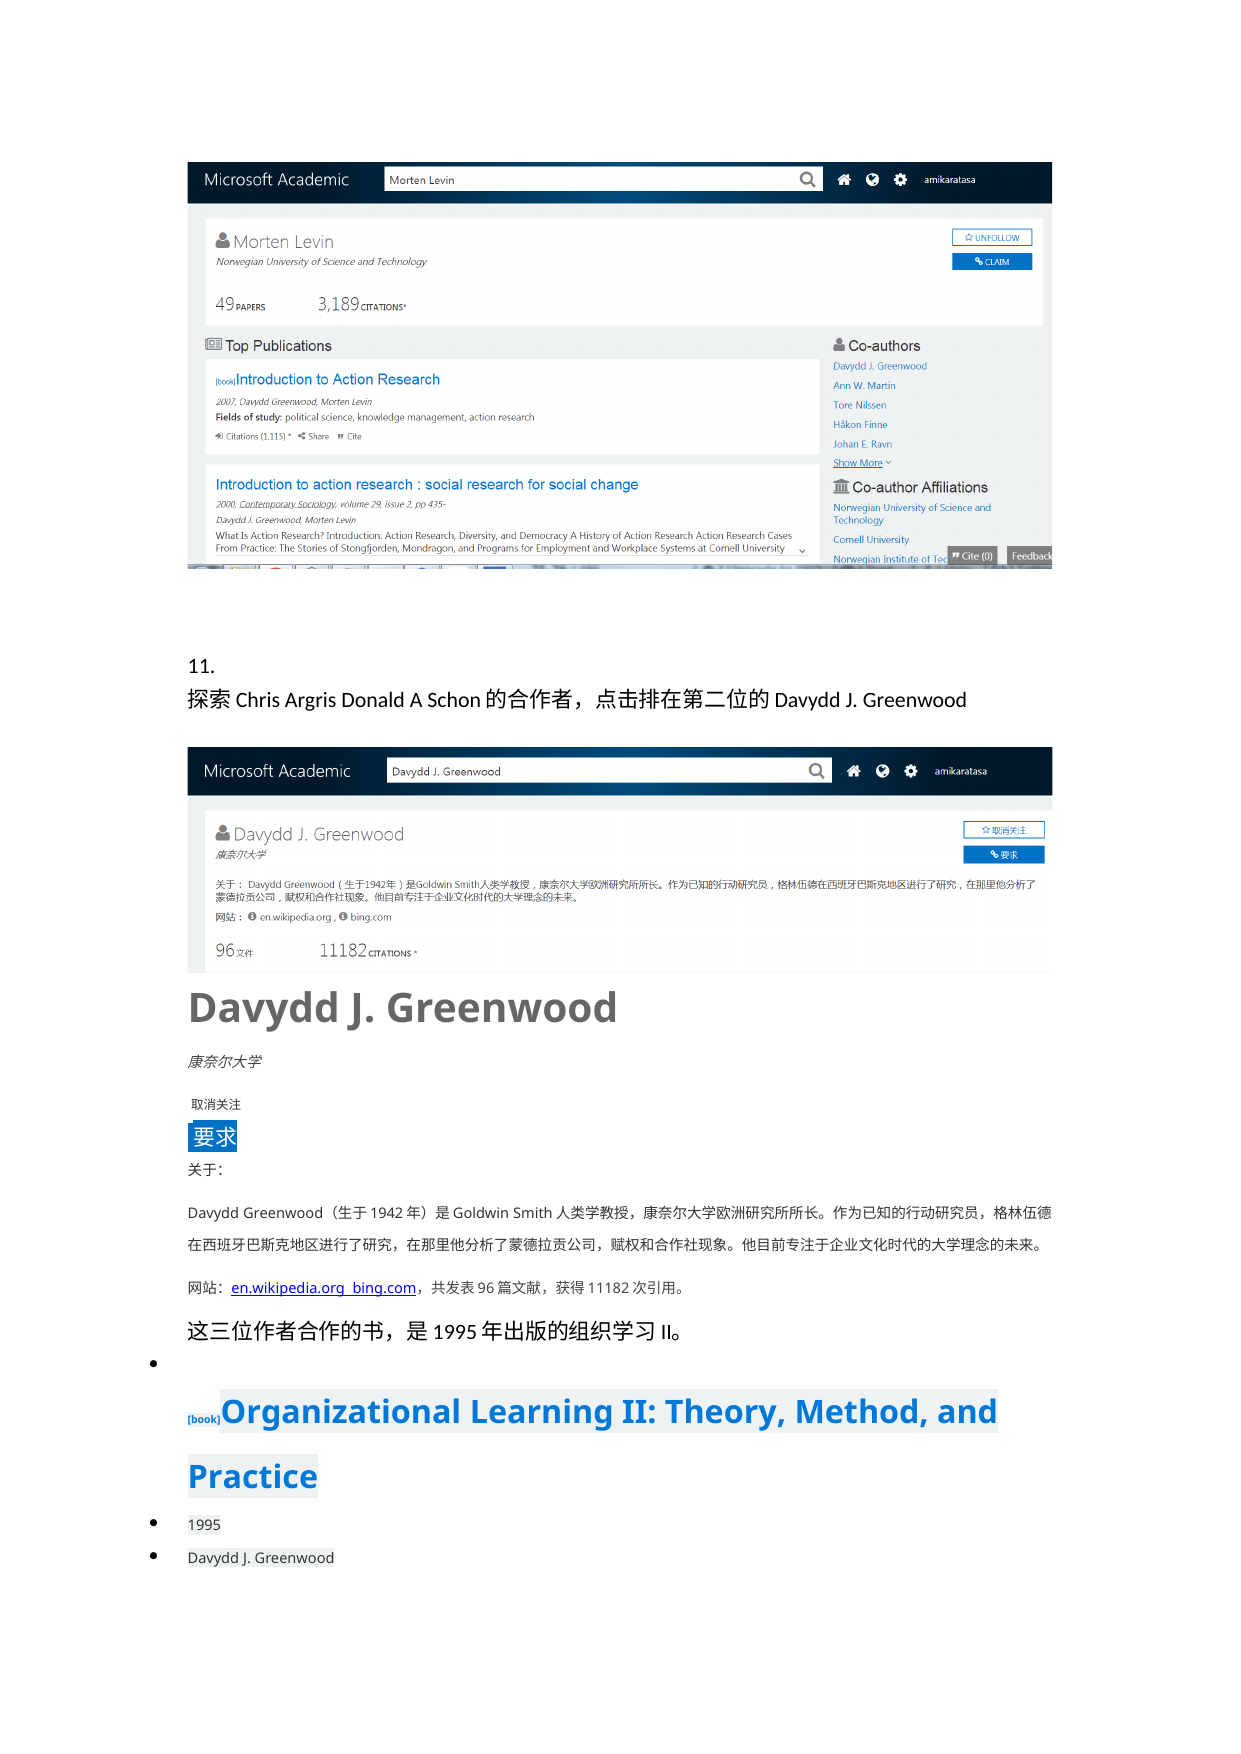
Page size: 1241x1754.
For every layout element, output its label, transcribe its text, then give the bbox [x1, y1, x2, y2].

text Davydd Greenwood（生于1942年）是Goldwin Smith人类学教授，康奈尔大学欧洲研究所所长。作为已知的行动研究员，格林伍德在西班牙巴斯克地区进行了研究，在那里他分析了蒙德拉贡公司，赋权和合作社现象。他目前专注于企业文化时代的大学理念的未来。 [187, 1196, 1053, 1261]
text 取消关注 [187, 1088, 1053, 1120]
subtitle [book]Organizational Learning II: Theory, Method, and Practice [187, 1379, 1053, 1509]
text 关于： [187, 1153, 1053, 1185]
picture [187, 162, 1053, 569]
text 这三位作者合作的书，是1995年出版的组织学习II。 [187, 1314, 1053, 1346]
list 1995 [150, 1509, 1053, 1541]
list Davydd J. Greenwood [150, 1541, 1053, 1574]
text 网站：en.wikipedia.org bing.com，共发表96篇文献，获得11182次引用。 [187, 1271, 1053, 1303]
picture [187, 747, 1053, 973]
text 11. [187, 649, 1053, 682]
subtitle Davydd J. Greenwood [187, 974, 1053, 1039]
text 要求 [187, 1120, 1053, 1153]
text 探索Chris Argris Donald A Schon的合作者，点击排在第二位的Davydd J. Greenwood [187, 682, 1053, 714]
text 康奈尔大学 [187, 1045, 1042, 1077]
